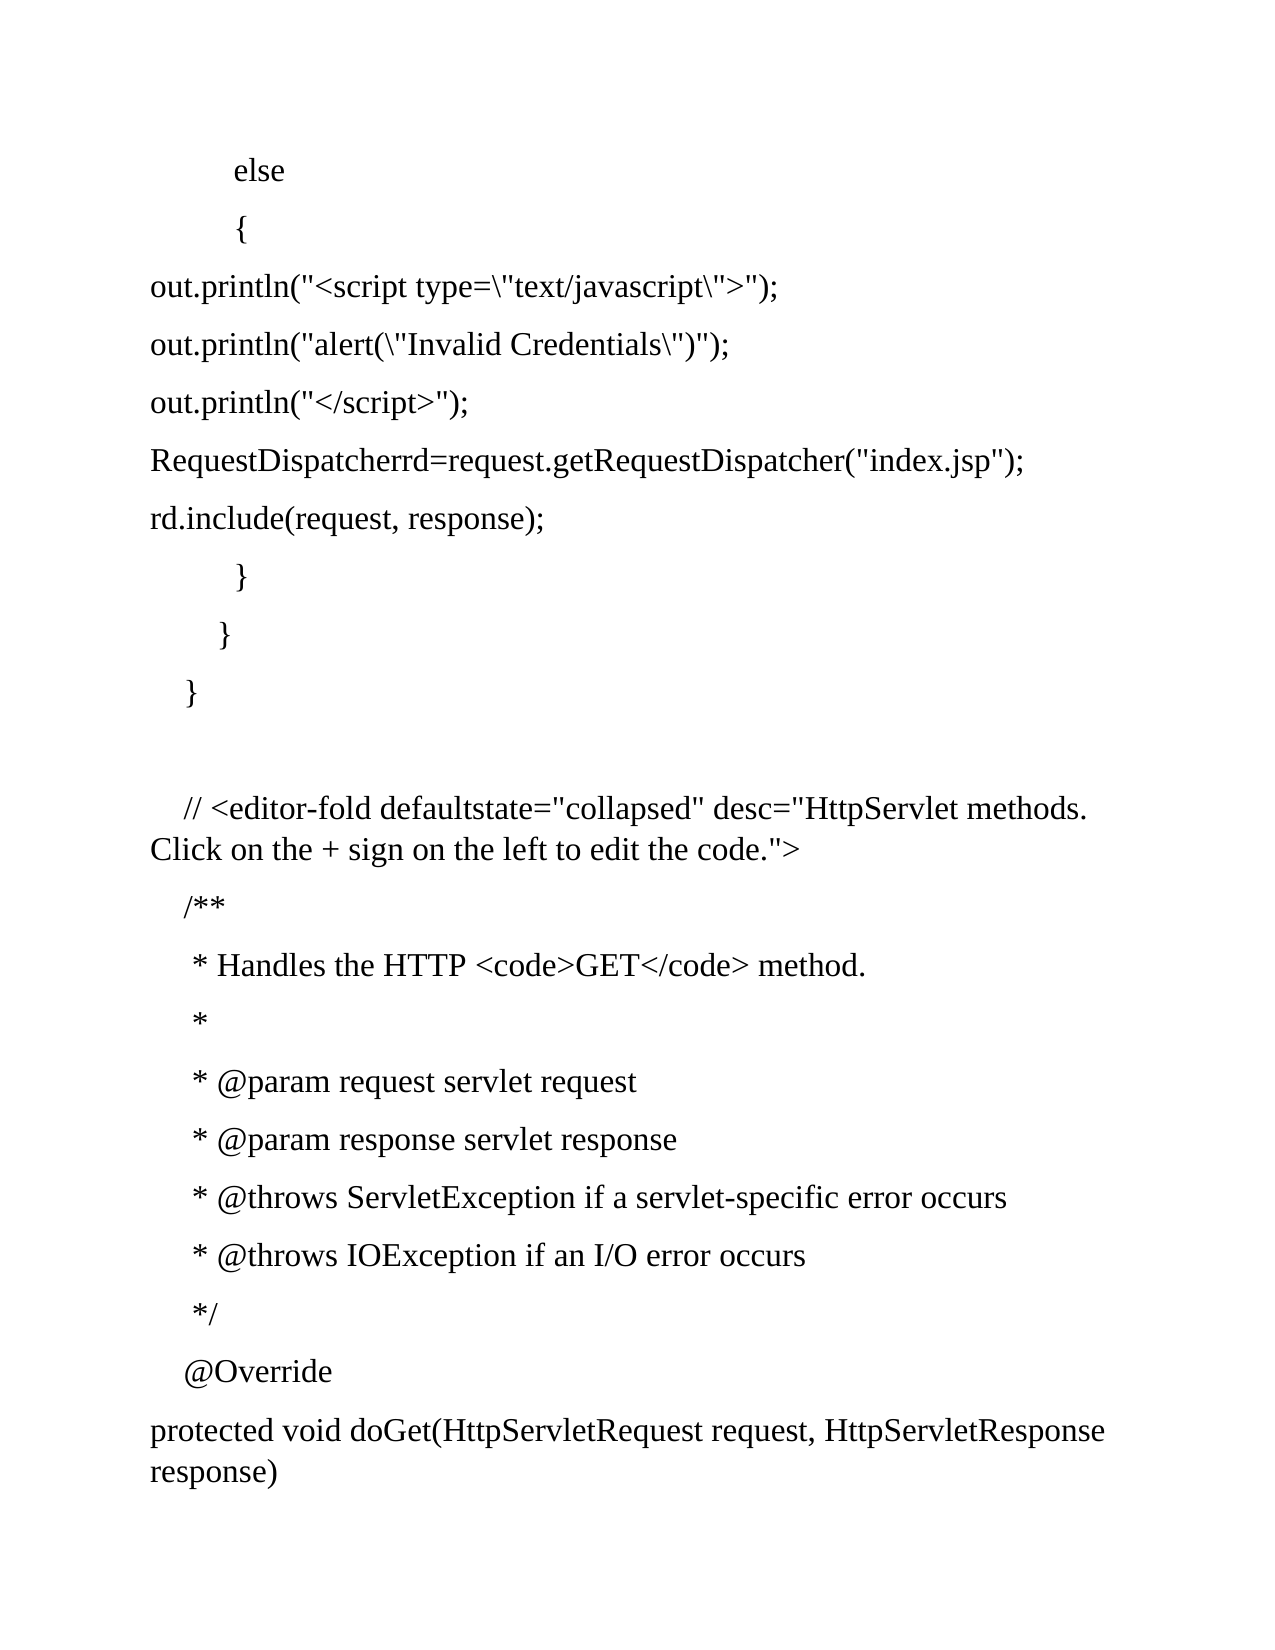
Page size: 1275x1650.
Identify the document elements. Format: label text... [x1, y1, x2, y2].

text RequestDispatcherrd=request.getRequestDispatcher("index.jsp"); [150, 440, 1125, 478]
text out.println("alert(\"Invalid Credentials\")"); [150, 324, 1125, 362]
text * @throws ServletException if a servlet-specific error occurs [150, 1178, 1125, 1216]
text else [150, 150, 1125, 188]
text * [150, 1004, 1125, 1042]
text * @param response servlet response [150, 1120, 1125, 1158]
text } [150, 672, 1125, 711]
text out.println("</script>"); [150, 382, 1125, 420]
text { [150, 208, 1125, 246]
text */ [150, 1294, 1125, 1332]
text protected void doGet(HttpServletRequest request, HttpServletResponse response) [150, 1410, 1125, 1489]
text rd.include(request, response); [150, 498, 1125, 536]
text out.println("<script type=\"text/javascript\">"); [150, 266, 1125, 304]
text * Handles the HTTP <code>GET</code> method. [150, 946, 1125, 984]
text * @param request servlet request [150, 1062, 1125, 1100]
text * @throws IOException if an I/O error occurs [150, 1236, 1125, 1274]
text // <editor-fold defaultstate="collapsed" desc="HttpServlet methods. Click on the + sign on the left to edit the code."> [150, 788, 1125, 868]
text /** [150, 888, 1125, 926]
text } [150, 614, 1125, 652]
text @Override [150, 1352, 1125, 1390]
text } [150, 556, 1125, 594]
